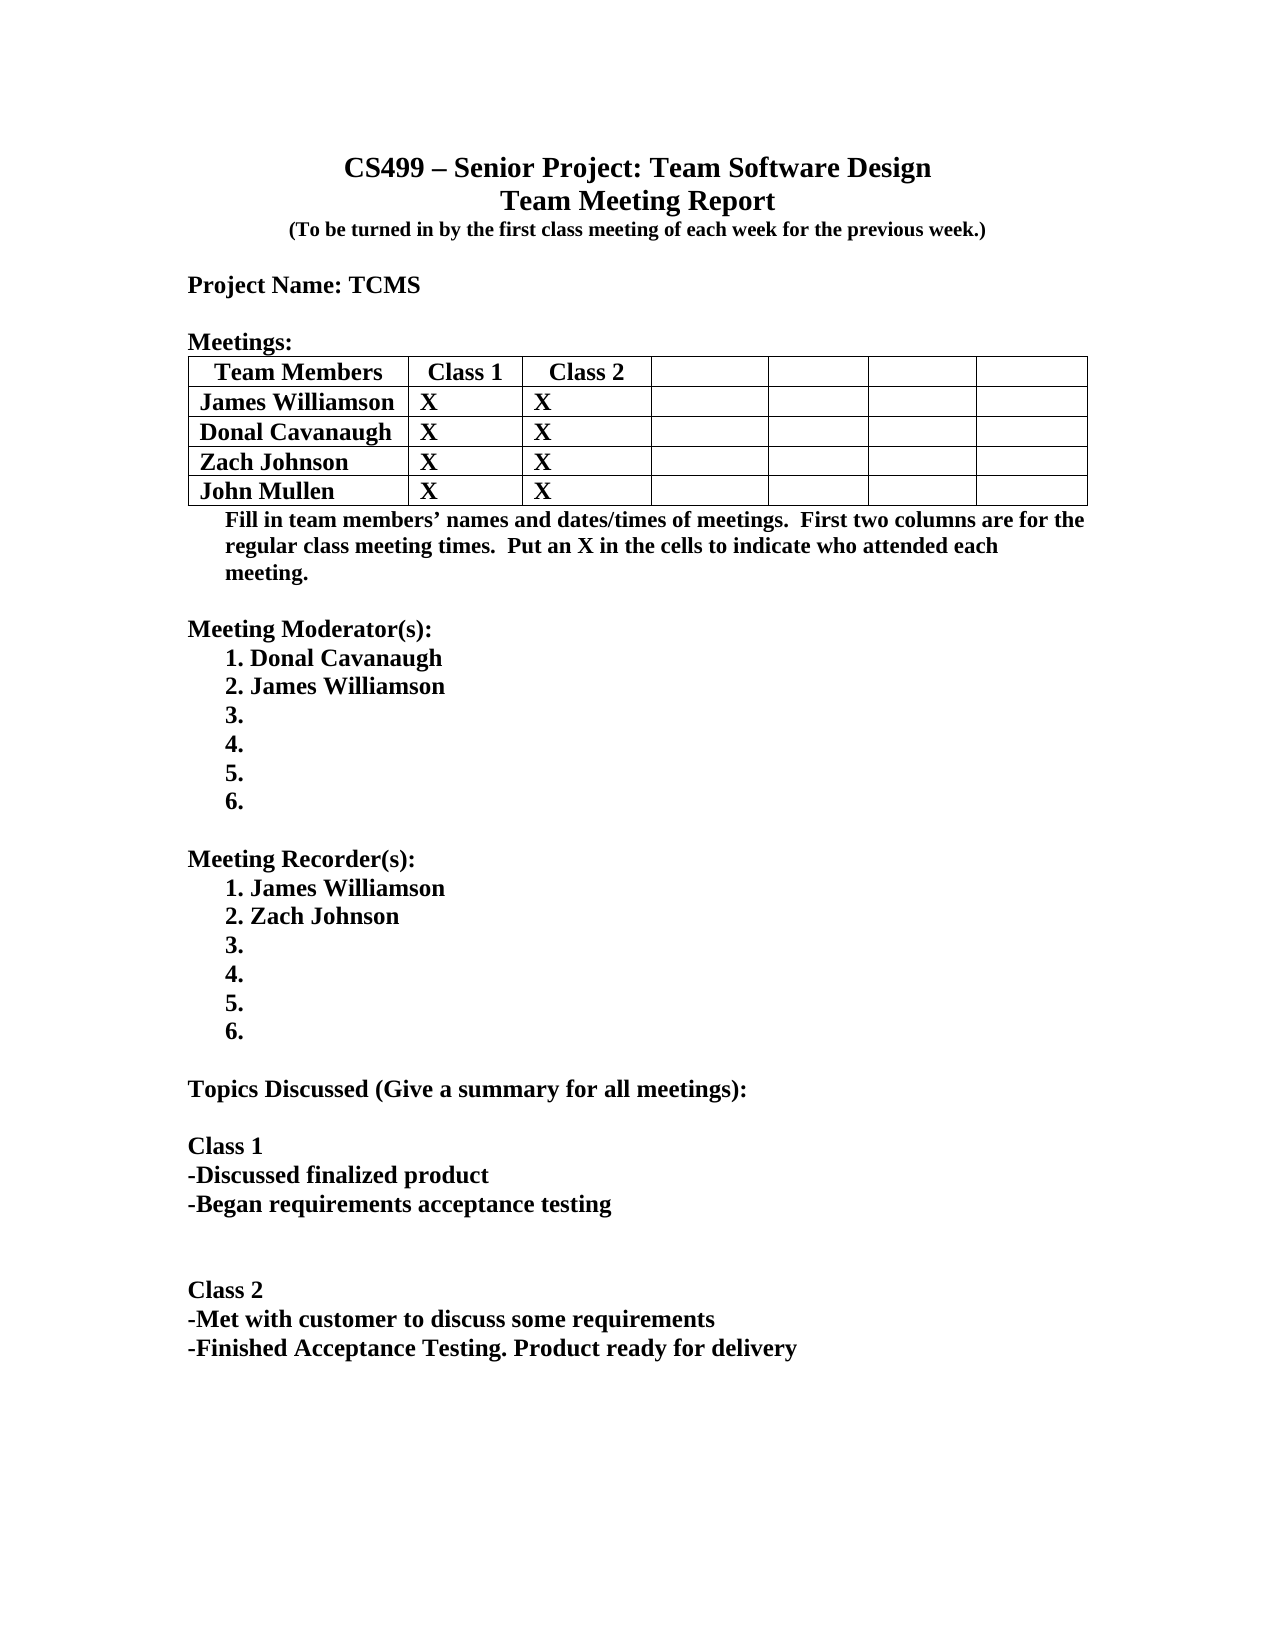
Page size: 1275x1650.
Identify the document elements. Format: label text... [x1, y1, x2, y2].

text Team Meeting Report [187, 183, 1087, 217]
text 5. [225, 988, 1087, 1016]
table_cell X [409, 387, 522, 416]
table_cell [652, 417, 768, 446]
table_cell [977, 417, 1087, 446]
text Project Name: TCMS [187, 270, 1087, 299]
text Class 1 [187, 1131, 1087, 1160]
text 2. James Williamson [225, 671, 1087, 700]
text 2. Zach Johnson [225, 901, 1087, 930]
table_cell [769, 476, 868, 505]
table_cell [977, 476, 1087, 505]
text 4. [225, 729, 1087, 758]
table_cell John Mullen [189, 476, 408, 505]
text Meeting Moderator(s): [187, 614, 1087, 643]
table_cell X [409, 476, 522, 505]
table_cell [769, 387, 868, 416]
text -Discussed finalized product [187, 1160, 1087, 1189]
table_cell [769, 447, 868, 475]
table_cell [652, 447, 768, 475]
table_header Team Members [189, 357, 408, 386]
table_cell [652, 476, 768, 505]
text 3. [225, 930, 1087, 959]
table_header [652, 357, 768, 386]
table_cell [652, 387, 768, 416]
text 1. Donal Cavanaugh [225, 643, 1087, 671]
table_cell [769, 417, 868, 446]
text Class 2 [187, 1275, 1087, 1304]
text 4. [225, 959, 1087, 988]
table_cell X [523, 476, 651, 505]
text 1. James Williamson [225, 873, 1087, 901]
text (To be turned in by the first class meeting of each week for the previous week.) [187, 217, 1087, 241]
table_cell X [523, 447, 651, 475]
text Fill in team members’ names and dates/times of meetings. First two columns are for the regular class meeting times. Put an X in the cells to indicate who attended each meeting. [225, 506, 1087, 585]
text 6. [225, 1016, 1087, 1045]
text Meetings: [187, 327, 1087, 356]
table_cell X [409, 417, 522, 446]
text 3. [225, 700, 1087, 729]
table_cell [869, 417, 976, 446]
text 6. [225, 786, 1087, 815]
text -Began requirements acceptance testing [187, 1189, 1087, 1218]
table_cell Zach Johnson [189, 447, 408, 475]
table_cell X [523, 387, 651, 416]
table_cell [977, 387, 1087, 416]
table_header [869, 357, 976, 386]
table_cell X [409, 447, 522, 475]
text 5. [225, 758, 1087, 786]
text -Met with customer to discuss some requirements [187, 1304, 1087, 1333]
text Meeting Recorder(s): [187, 844, 1087, 873]
text Topics Discussed (Give a summary for all meetings): [187, 1074, 1087, 1103]
table_cell Donal Cavanaugh [189, 417, 408, 446]
table_cell X [523, 417, 651, 446]
table_cell James Williamson [189, 387, 408, 416]
table_header [769, 357, 868, 386]
table_cell [869, 447, 976, 475]
table_cell [869, 476, 976, 505]
table_cell [977, 447, 1087, 475]
table_header [977, 357, 1087, 386]
table_header Class 2 [523, 357, 651, 386]
text CS499 – Senior Project: Team Software Design [187, 150, 1087, 183]
table_cell [869, 387, 976, 416]
text -Finished Acceptance Testing. Product ready for delivery [187, 1333, 1087, 1361]
table_header Class 1 [409, 357, 522, 386]
